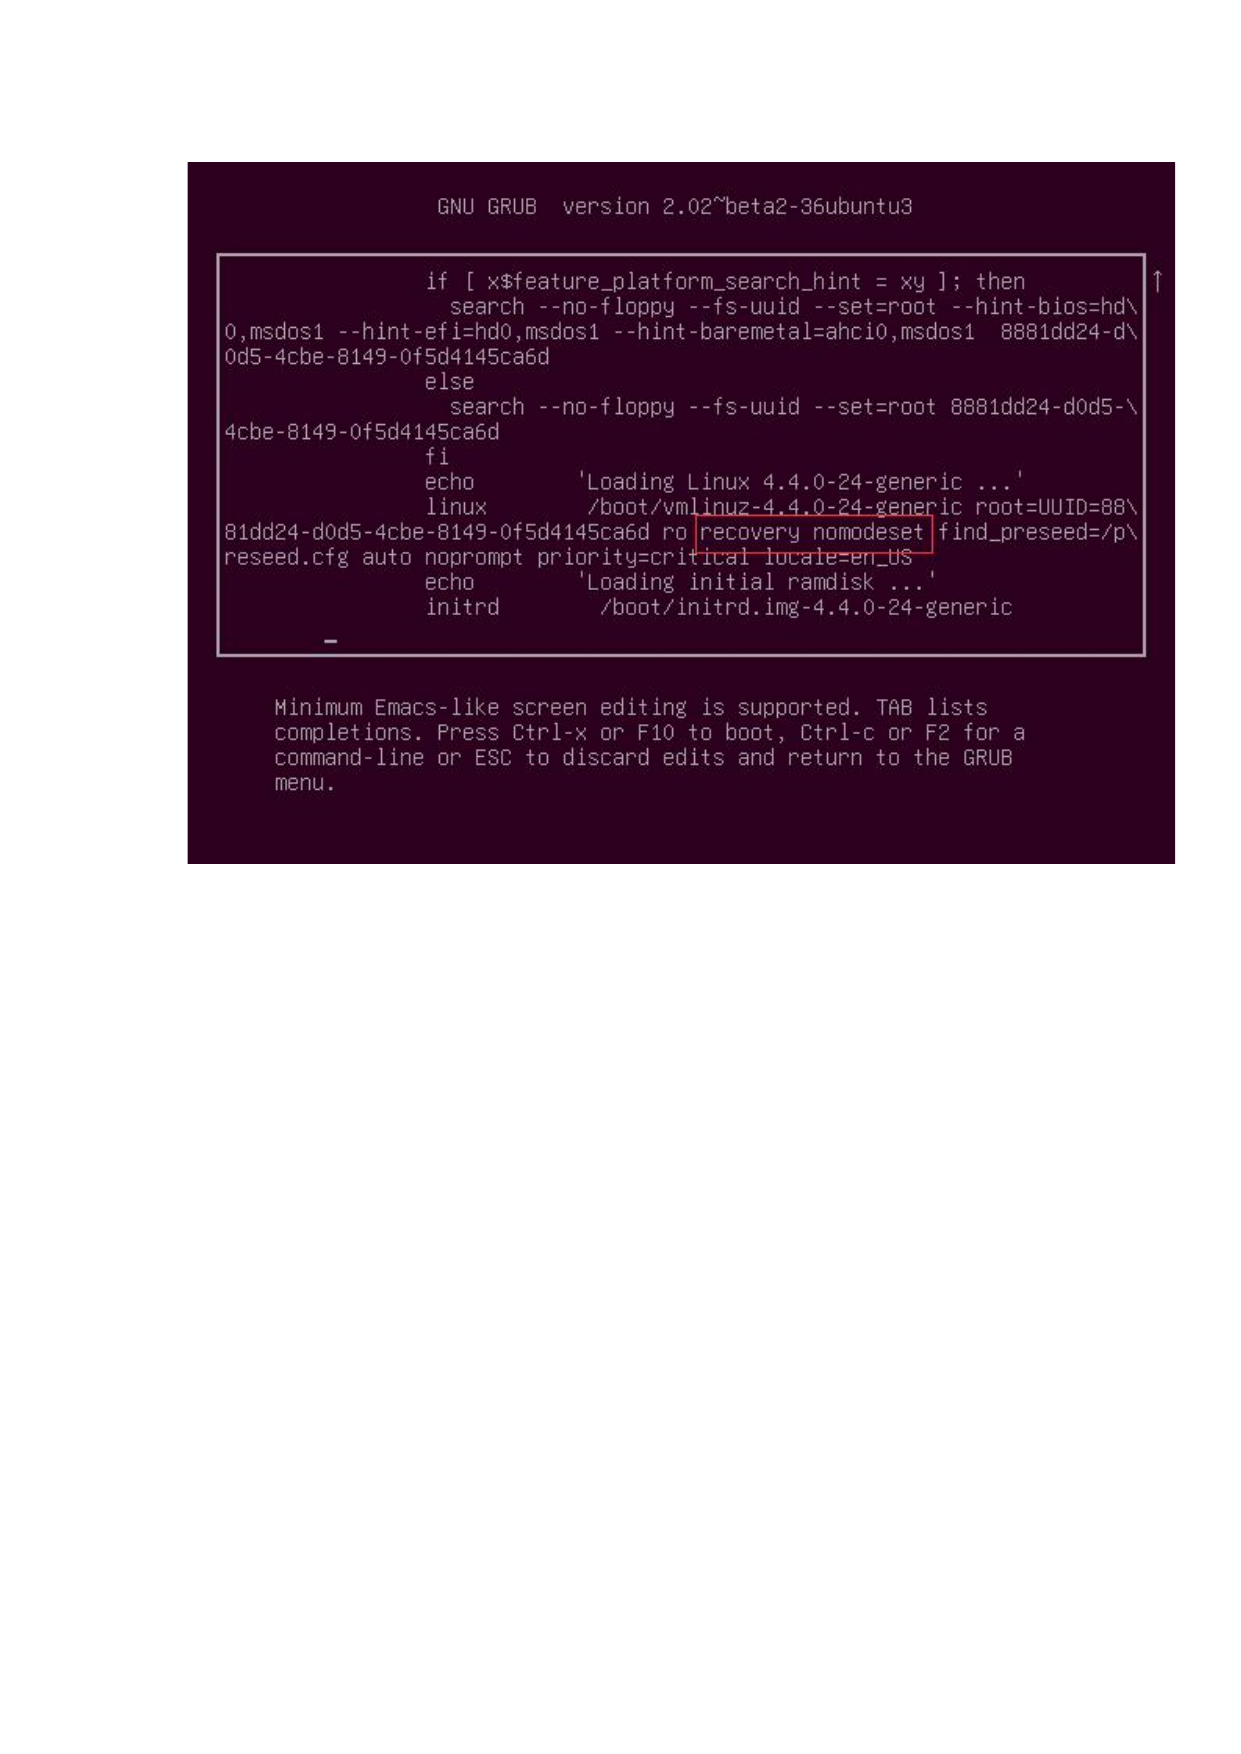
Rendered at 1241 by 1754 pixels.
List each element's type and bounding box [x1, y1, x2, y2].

picture [187, 162, 1175, 864]
